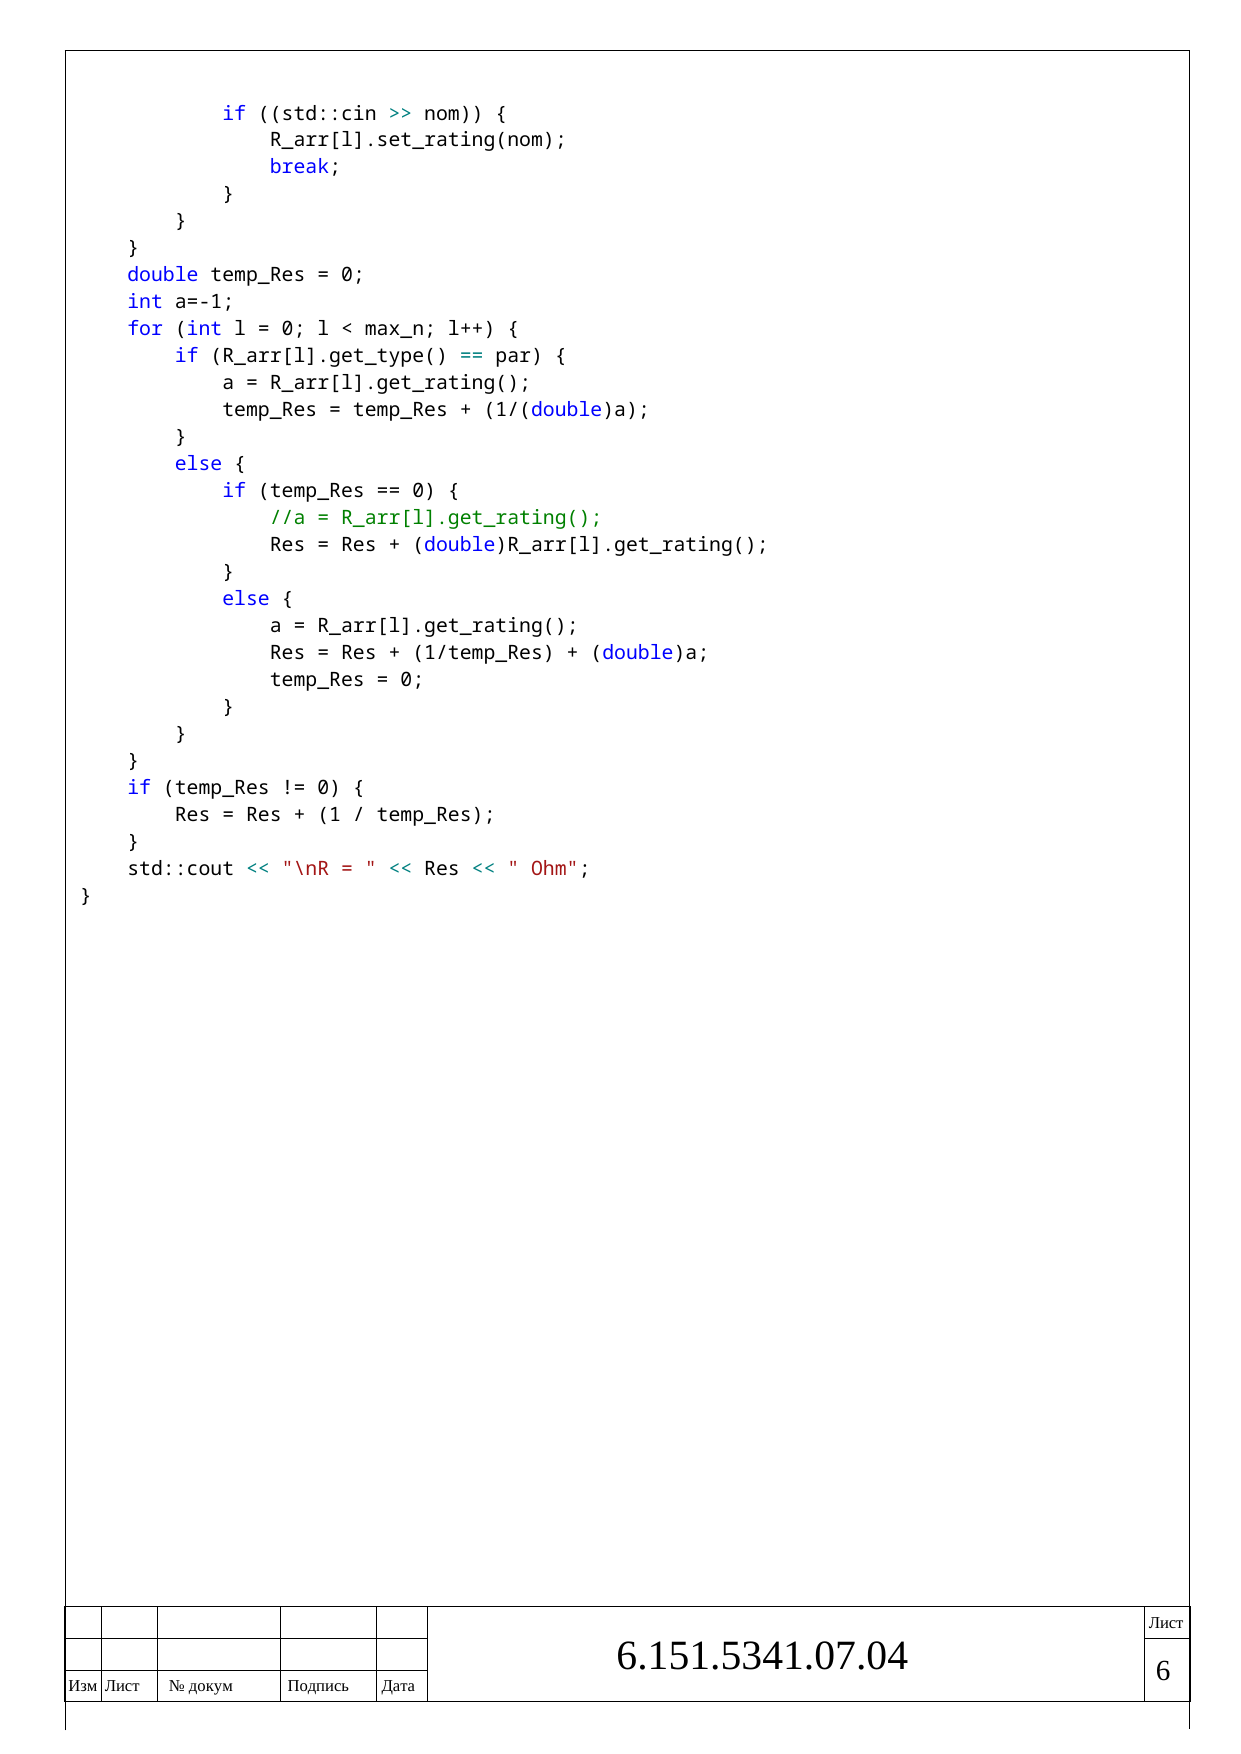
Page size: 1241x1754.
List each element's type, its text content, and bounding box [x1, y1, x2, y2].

text temp_Res = 0; [79, 665, 1161, 692]
text } [79, 827, 1161, 854]
text } [79, 692, 1161, 719]
text } [79, 557, 1161, 584]
text for (int l = 0; l < max_n; l++) { [79, 314, 1161, 342]
text } [79, 746, 1161, 773]
text temp_Res = temp_Res + (1/(double)a); [79, 396, 1161, 422]
text R_arr[l].set_rating(nom); [79, 126, 1161, 153]
text } [79, 881, 1161, 908]
text } [79, 207, 1161, 234]
text if ((std::cin >> nom)) { [79, 99, 1161, 126]
text Res = Res + (1 / temp_Res); [79, 800, 1161, 827]
text } [79, 422, 1161, 449]
text double temp_Res = 0; [79, 261, 1161, 288]
text break; [79, 153, 1161, 180]
text if (temp_Res == 0) { [79, 476, 1161, 503]
text //a = R_arr[l].get_rating(); [79, 503, 1161, 530]
text Res = Res + (double)R_arr[l].get_rating(); [79, 530, 1161, 557]
text if (temp_Res != 0) { [79, 773, 1161, 800]
text Res = Res + (1/temp_Res) + (double)a; [79, 638, 1161, 665]
text } [79, 180, 1161, 207]
text a = R_arr[l].get_rating(); [79, 368, 1161, 396]
text } [79, 719, 1161, 746]
text else { [79, 584, 1161, 611]
text if (R_arr[l].get_type() == par) { [79, 342, 1161, 368]
text int a=-1; [79, 288, 1161, 314]
text a = R_arr[l].get_rating(); [79, 611, 1161, 638]
text std::cout << "\nR = " << Res << " Ohm"; [79, 854, 1161, 881]
text } [79, 234, 1161, 261]
text else { [79, 449, 1161, 476]
